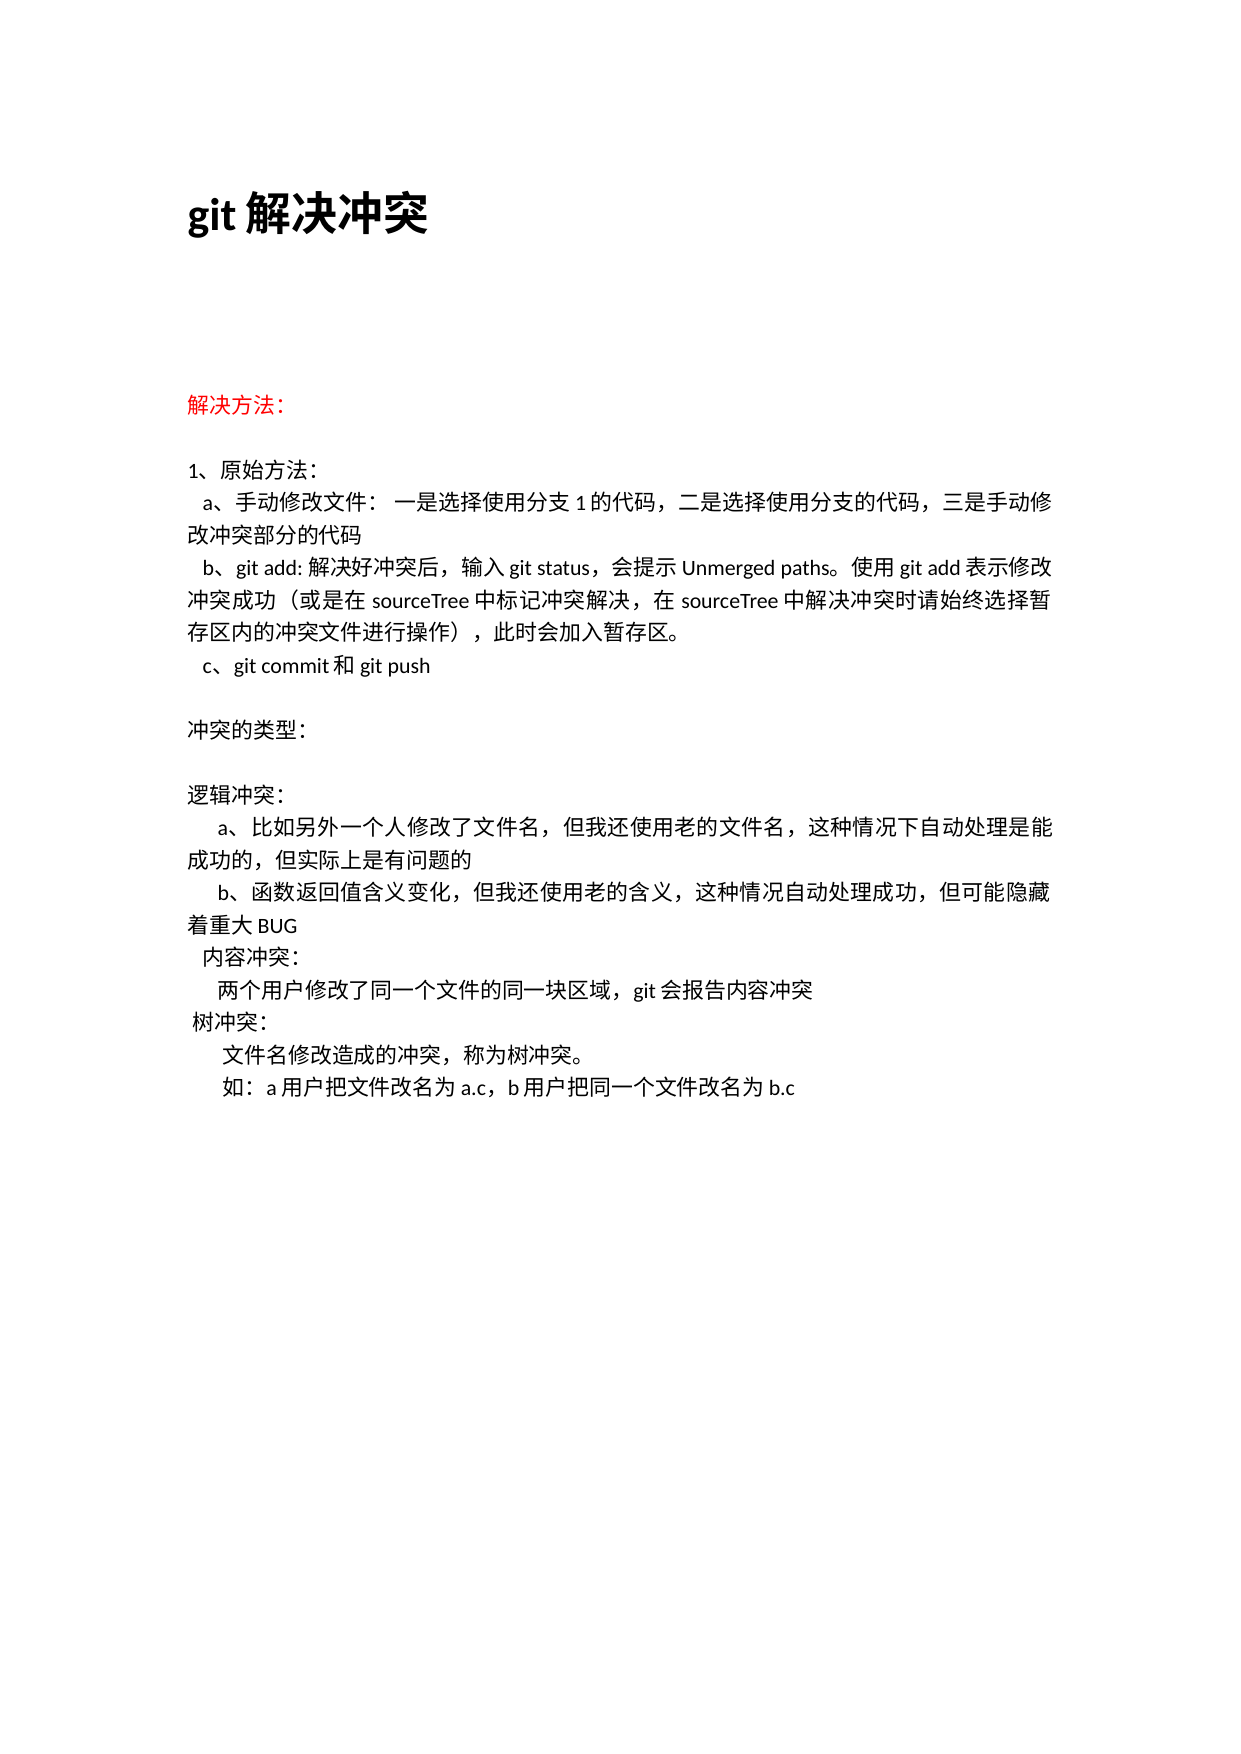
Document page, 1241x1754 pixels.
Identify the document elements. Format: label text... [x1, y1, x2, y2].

subtitle git解决冲突 [187, 162, 1053, 259]
text 逻辑冲突： a、比如另外一个人修改了文件名，但我还使用老的文件名，这种情况下自动处理是能成功的，但实际上是有问题的 b、函数返回值含义变化，但我还使用老的含义，这种情况自动处理成功，但可能隐藏着重大BUG 内容冲突： 两个用户修改了同一个文件的同一块区域，git会报告内容冲突 树冲突： 文件名修改造成的冲突，称为树冲突。 如：a用户把文件改名为a.c，b用户把同一个文件改名为b.c [187, 777, 1053, 1102]
text 冲突的类型： [187, 712, 1053, 777]
text 解决方法： 1、原始方法： a、手动修改文件： 一是选择使用分支1的代码，二是选择使用分支的代码，三是手动修改冲突部分的代码 b、git add: 解决好冲突后，输入git status，会提示Unmerged paths。使用git add表示修改冲突成功（或是在sourceTree中标记冲突解决，在sourceTree中解决冲突时请始终选择暂存区内的冲突文件进行操作），此时会加入暂存区。 c、git commit和git push [187, 387, 1053, 680]
